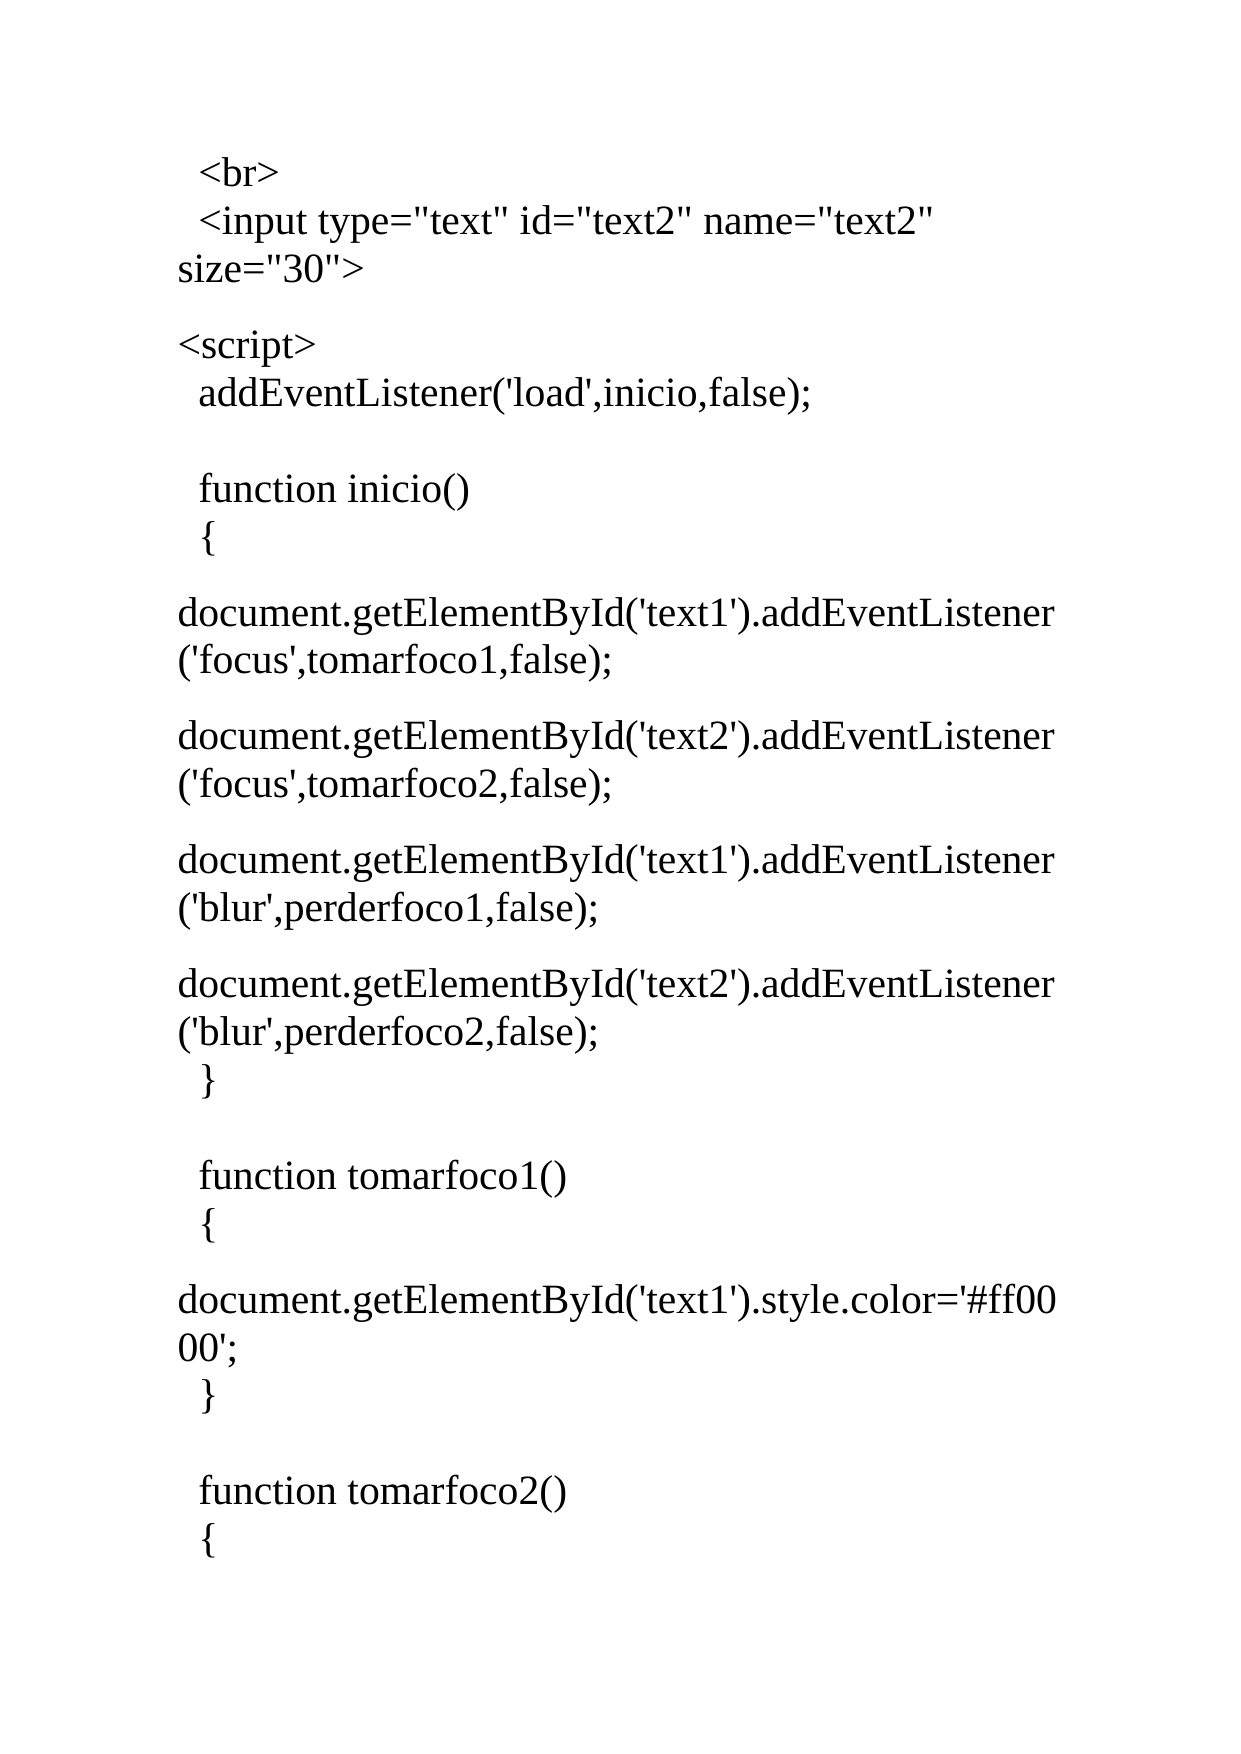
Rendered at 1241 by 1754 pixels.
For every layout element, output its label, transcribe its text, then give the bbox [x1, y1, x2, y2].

text document.getElementById('text1').style.color='#ff0000'; [177, 1246, 1063, 1370]
text document.getElementById('text2').addEventListener('blur',perderfoco2,false); [177, 931, 1063, 1054]
text } [177, 1054, 1063, 1102]
text function tomarfoco1() [177, 1150, 1063, 1198]
text function inicio() [177, 463, 1063, 511]
text document.getElementById('text1').addEventListener('focus',tomarfoco1,false); [177, 559, 1063, 683]
text document.getElementById('text1').addEventListener('blur',perderfoco1,false); [177, 807, 1063, 931]
text { [177, 1198, 1063, 1246]
text } [177, 1370, 1063, 1418]
text addEventListener('load',inicio,false); [177, 367, 1063, 415]
text <script> [177, 319, 1063, 367]
text <br> [177, 148, 1063, 196]
text document.getElementById('text2').addEventListener('focus',tomarfoco2,false); [177, 683, 1063, 807]
text function tomarfoco2() [177, 1466, 1063, 1514]
text <input type="text" id="text2" name="text2" size="30"> [177, 196, 1063, 291]
text { [177, 1514, 1063, 1562]
text { [177, 511, 1063, 559]
